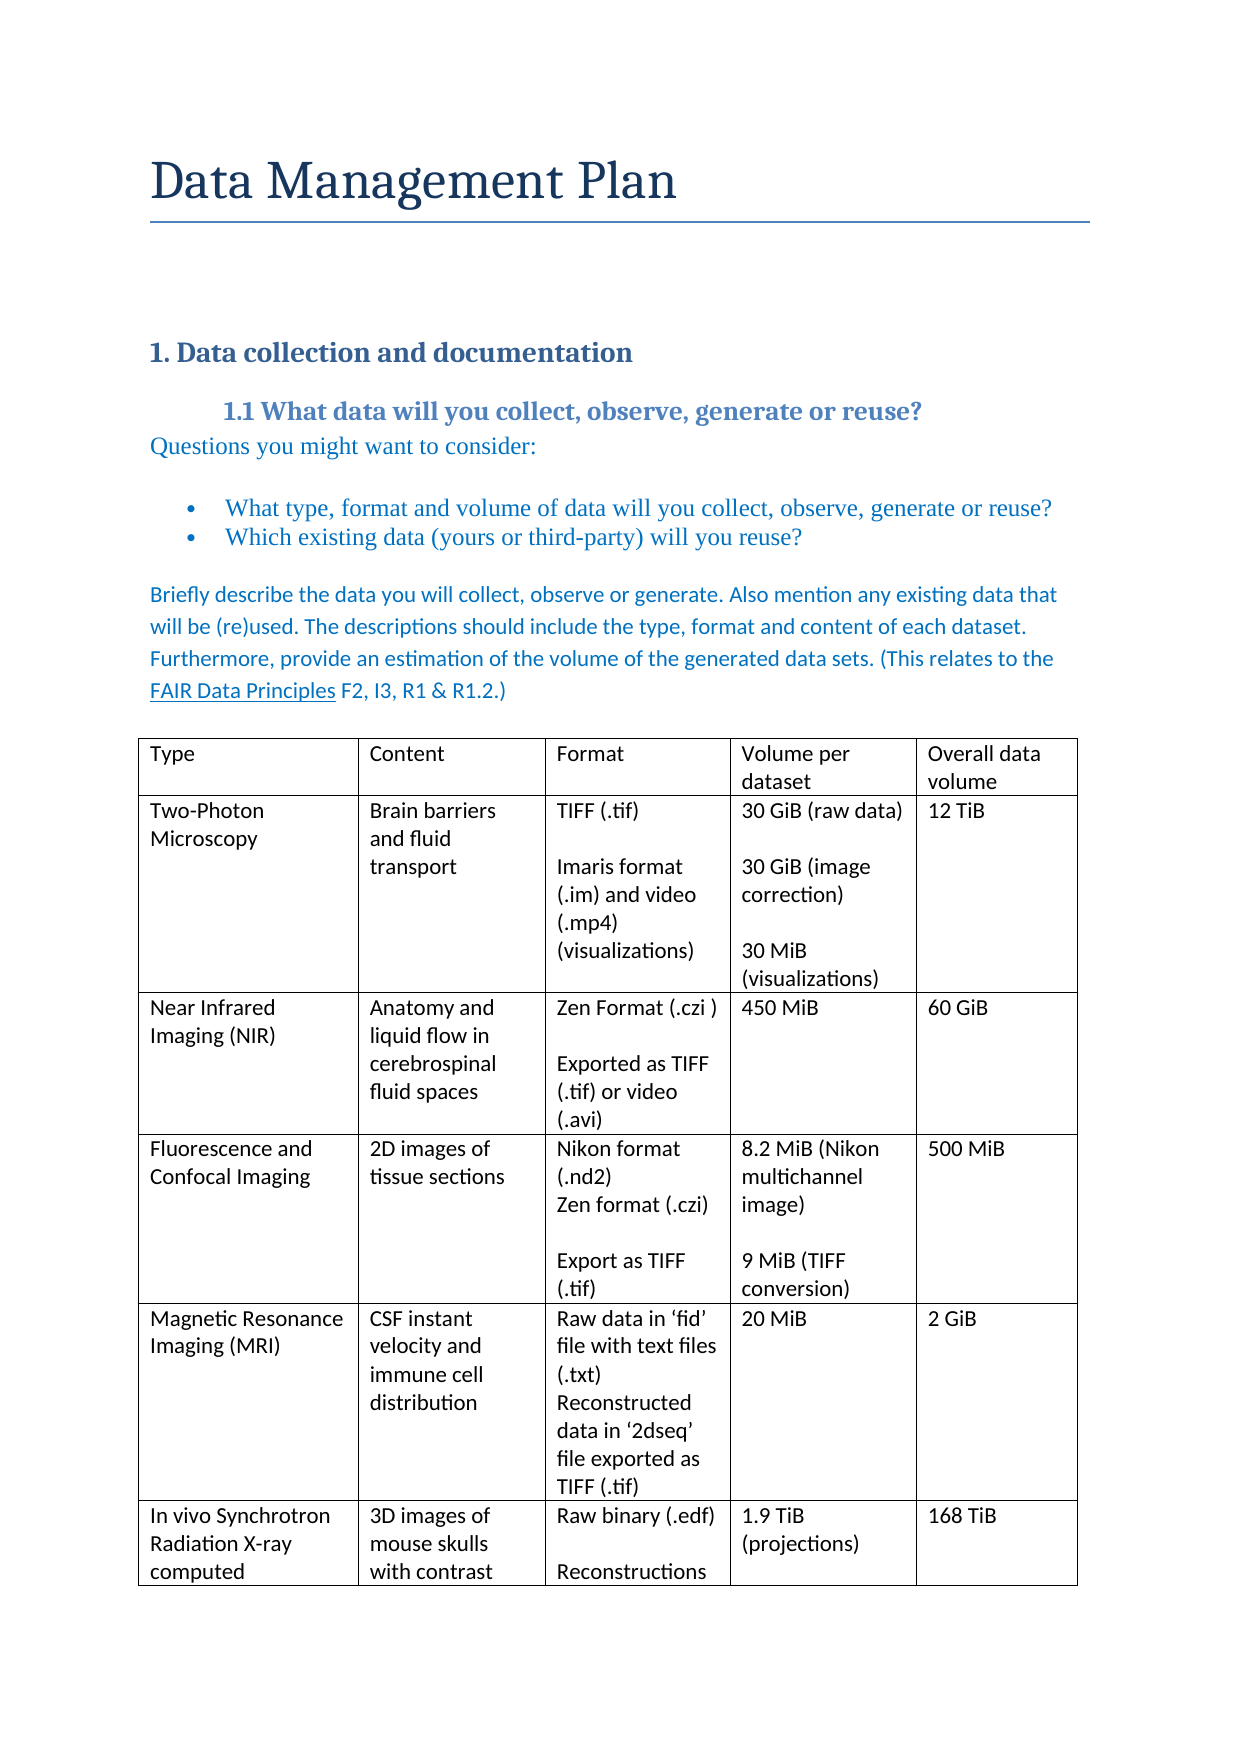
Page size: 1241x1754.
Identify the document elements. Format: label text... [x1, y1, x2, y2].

table_cell Magnetic Resonance Imaging (MRI) [139, 1304, 358, 1500]
table_cell Brain barriers and fluid transport [359, 796, 545, 992]
table_header Format [546, 739, 730, 795]
table_cell 60 GiB [917, 993, 1077, 1133]
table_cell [359, 1501, 545, 1585]
list Which existing data (yours or third-party) will you reuse? [187, 522, 1090, 551]
table_cell CSF instant velocity and immune cell distribution [359, 1304, 545, 1500]
table_cell 20 MiB [731, 1304, 916, 1500]
table_header Type [139, 739, 358, 795]
table_cell 8.2 MiB (Nikon multichannel image) 9 MiB (TIFF conversion) [731, 1135, 916, 1303]
table_cell 500 MiB [917, 1135, 1077, 1303]
table_cell TIFF (.tif) Imaris format (.im) and video (.mp4) (visualizations) [546, 796, 730, 992]
table_header Overall data volume [917, 739, 1077, 795]
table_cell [731, 1501, 916, 1585]
table_header Volume per dataset [731, 739, 916, 795]
table_cell 450 MiB [731, 993, 916, 1133]
table_cell 2 GiB [917, 1304, 1077, 1500]
table_cell 2D images of tissue sections [359, 1135, 545, 1303]
table_cell Two-Photon Microscopy [139, 796, 358, 992]
list What type, format and volume of data will you collect, observe, generate or reuse? [187, 493, 1090, 522]
table_cell Raw data in ‘fid’ file with text files (.txt) Reconstructed data in ‘2dseq’ file exported as TIFF (.tif) [546, 1304, 730, 1500]
text Briefly describe the data you will collect, observe or generate. Also mention any existing data that will be (re)used. The descriptions should include the type, format and content of each dataset. Furthermore, provide an estimation of the volume of the generated data sets. (This relates to the FAIR Data Principles F2, I3, R1 & R1.2.) [150, 580, 1090, 705]
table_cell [139, 1501, 358, 1585]
subtitle 1.1 What data will you collect, observe, generate or reuse? [150, 396, 1090, 427]
table_cell 12 TiB [917, 796, 1077, 992]
title Data Management Plan [150, 150, 1090, 221]
table_cell Anatomy and liquid flow in cerebrospinal fluid spaces [359, 993, 545, 1133]
table_cell Fluorescence and Confocal Imaging [139, 1135, 358, 1303]
table_cell Near Infrared Imaging (NIR) [139, 993, 358, 1133]
subtitle 1. Data collection and documentation [150, 336, 1090, 370]
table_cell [546, 1501, 730, 1585]
table_cell Nikon format (.nd2) Zen format (.czi) Export as TIFF (.tif) [546, 1135, 730, 1303]
table_cell 168 TiB [917, 1501, 1077, 1585]
table_cell 30 GiB (raw data) 30 GiB (image correction) 30 MiB (visualizations) [731, 796, 916, 992]
table_header Content [359, 739, 545, 795]
text Questions you might want to consider: [150, 431, 1090, 460]
table_cell Zen Format (.czi ) Exported as TIFF (.tif) or video (.avi) [546, 993, 730, 1133]
